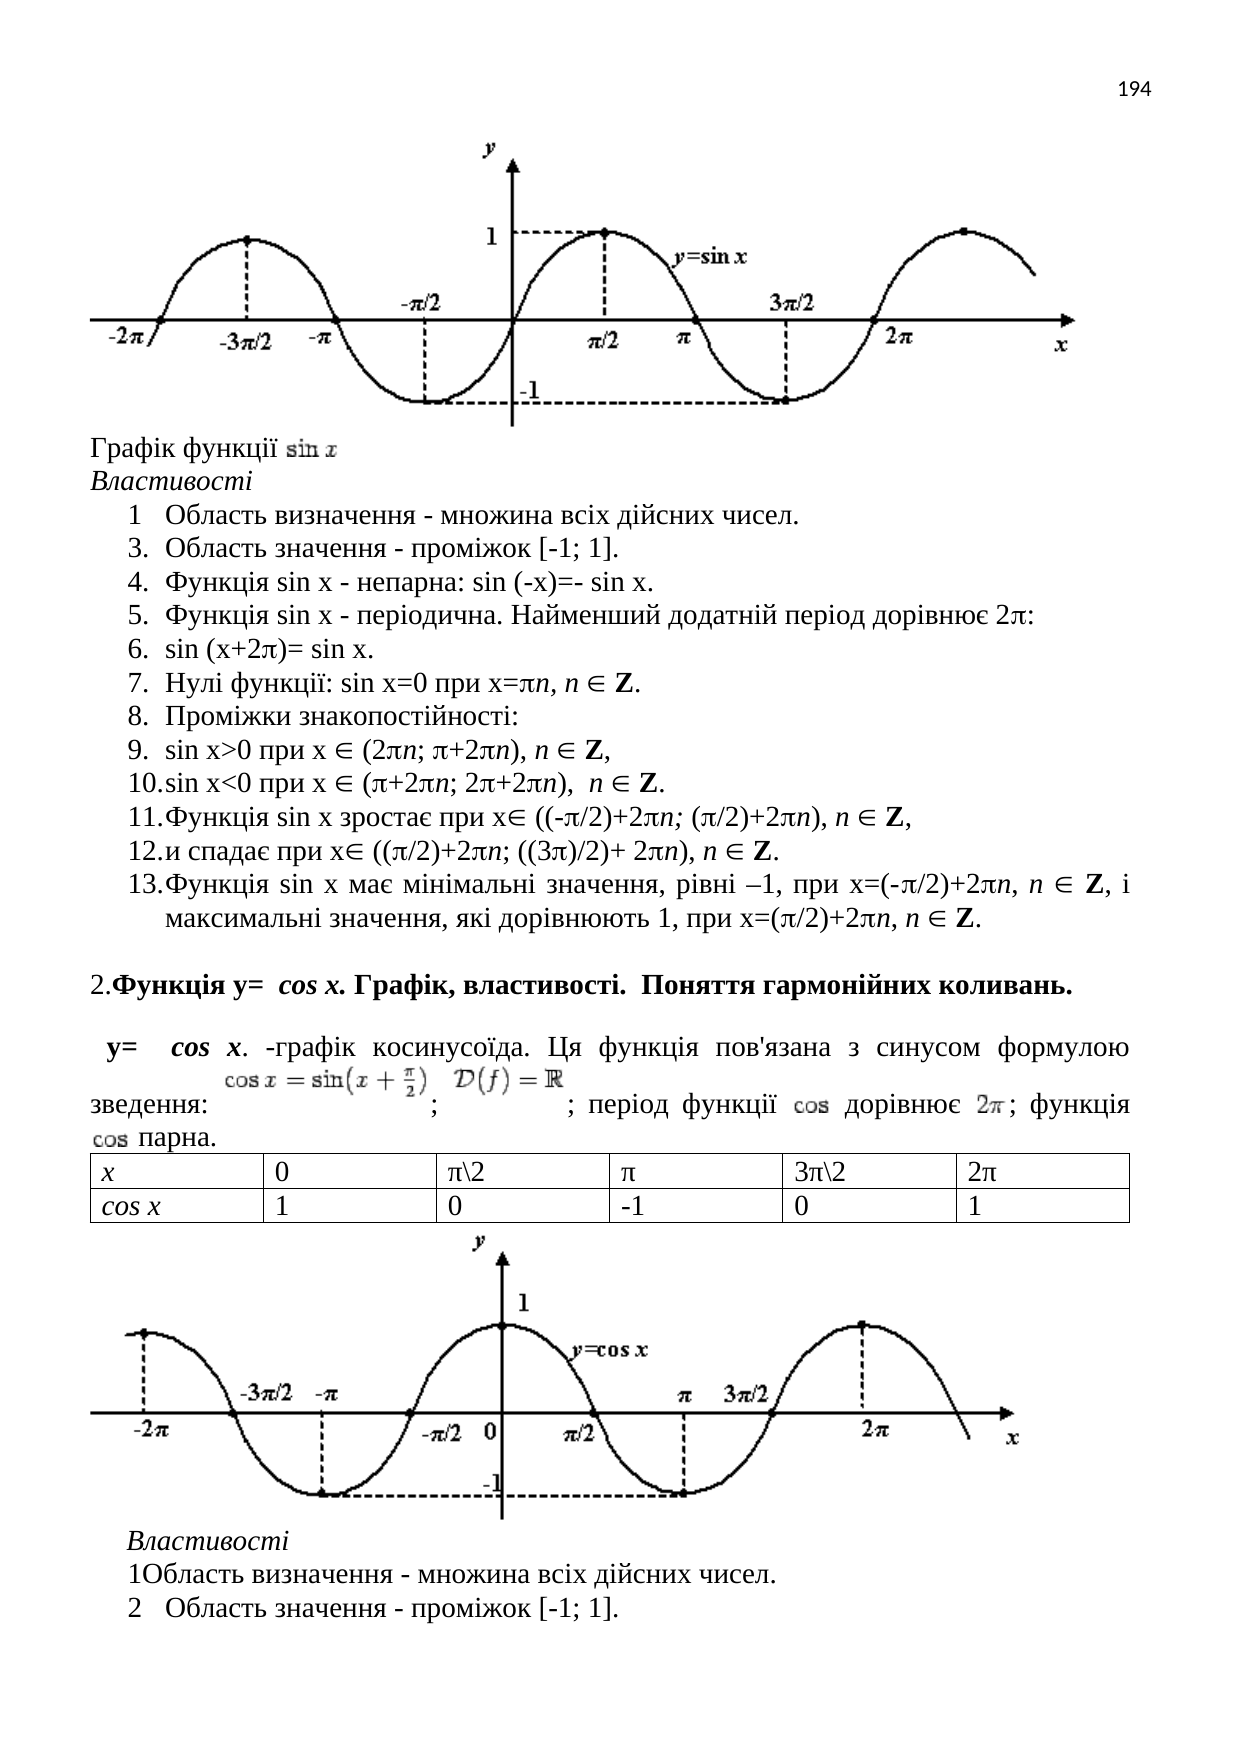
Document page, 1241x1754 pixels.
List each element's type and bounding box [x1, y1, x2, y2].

picture [790, 1091, 832, 1113]
picture [451, 1062, 567, 1113]
picture [285, 435, 342, 457]
table_header [79, 130, 1142, 1624]
picture [973, 1091, 1009, 1113]
picture [221, 1062, 431, 1113]
picture [89, 129, 1080, 430]
picture [89, 1223, 1030, 1523]
picture [89, 1124, 131, 1147]
